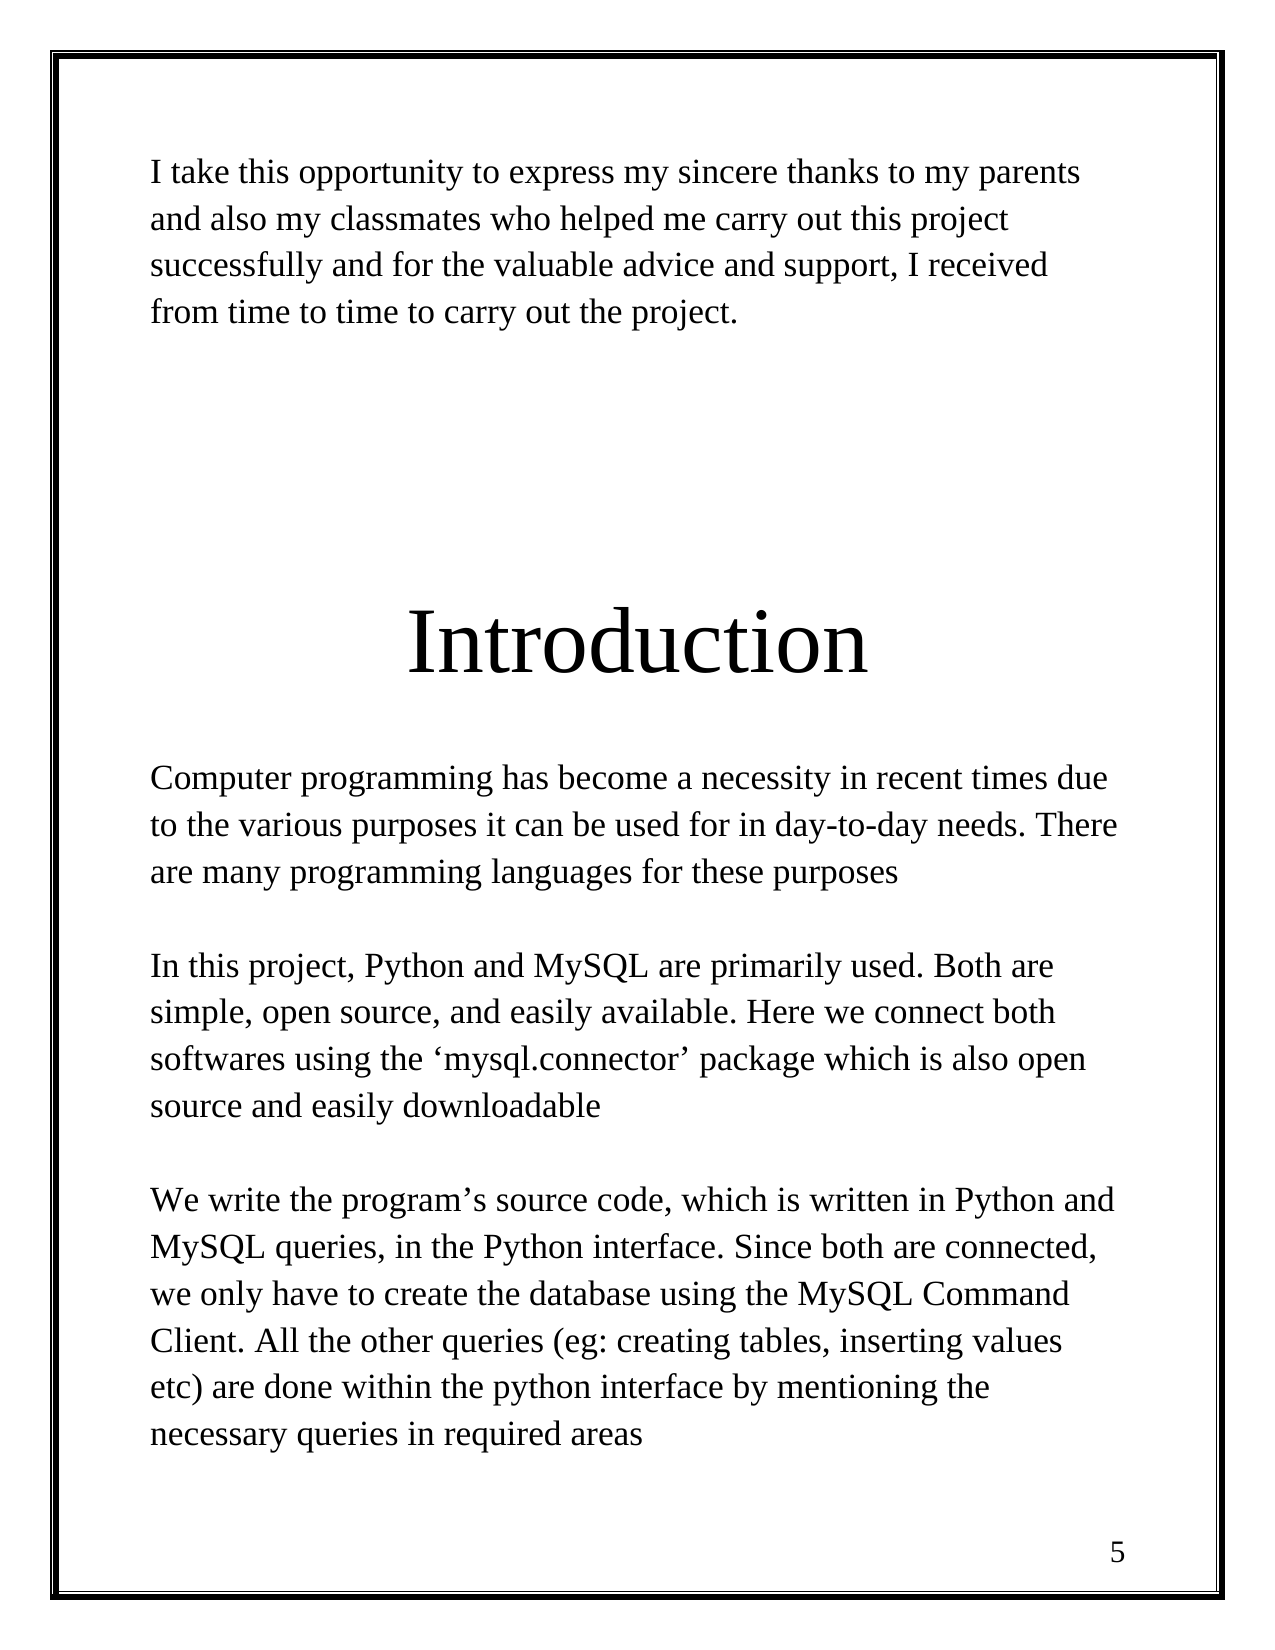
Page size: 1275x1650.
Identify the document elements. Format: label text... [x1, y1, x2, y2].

text Computer programming has become a necessity in recent times due to the various purposes it can be used for in day-to-day needs. There are many programming languages for these purposes [150, 756, 1125, 891]
text We write the program’s source code, which is written in Python and MySQL queries, in the Python interface. Since both are connected, we only have to create the database using the MySQL Command Client. All the other queries (eg: creating tables, inserting values etc) are done within the python interface by mentioning the necessary queries in required areas [150, 1178, 1125, 1453]
title Introduction [150, 585, 1125, 693]
text I take this opportunity to express my sincere thanks to my parents and also my classmates who helped me carry out this project successfully and for the valuable advice and support, I received from time to time to carry out the project. [150, 150, 1125, 331]
text In this project, Python and MySQL are primarily used. Both are simple, open source, and easily available. Here we connect both softwares using the ‘mysql.connector’ package which is also open source and easily downloadable [150, 944, 1125, 1125]
